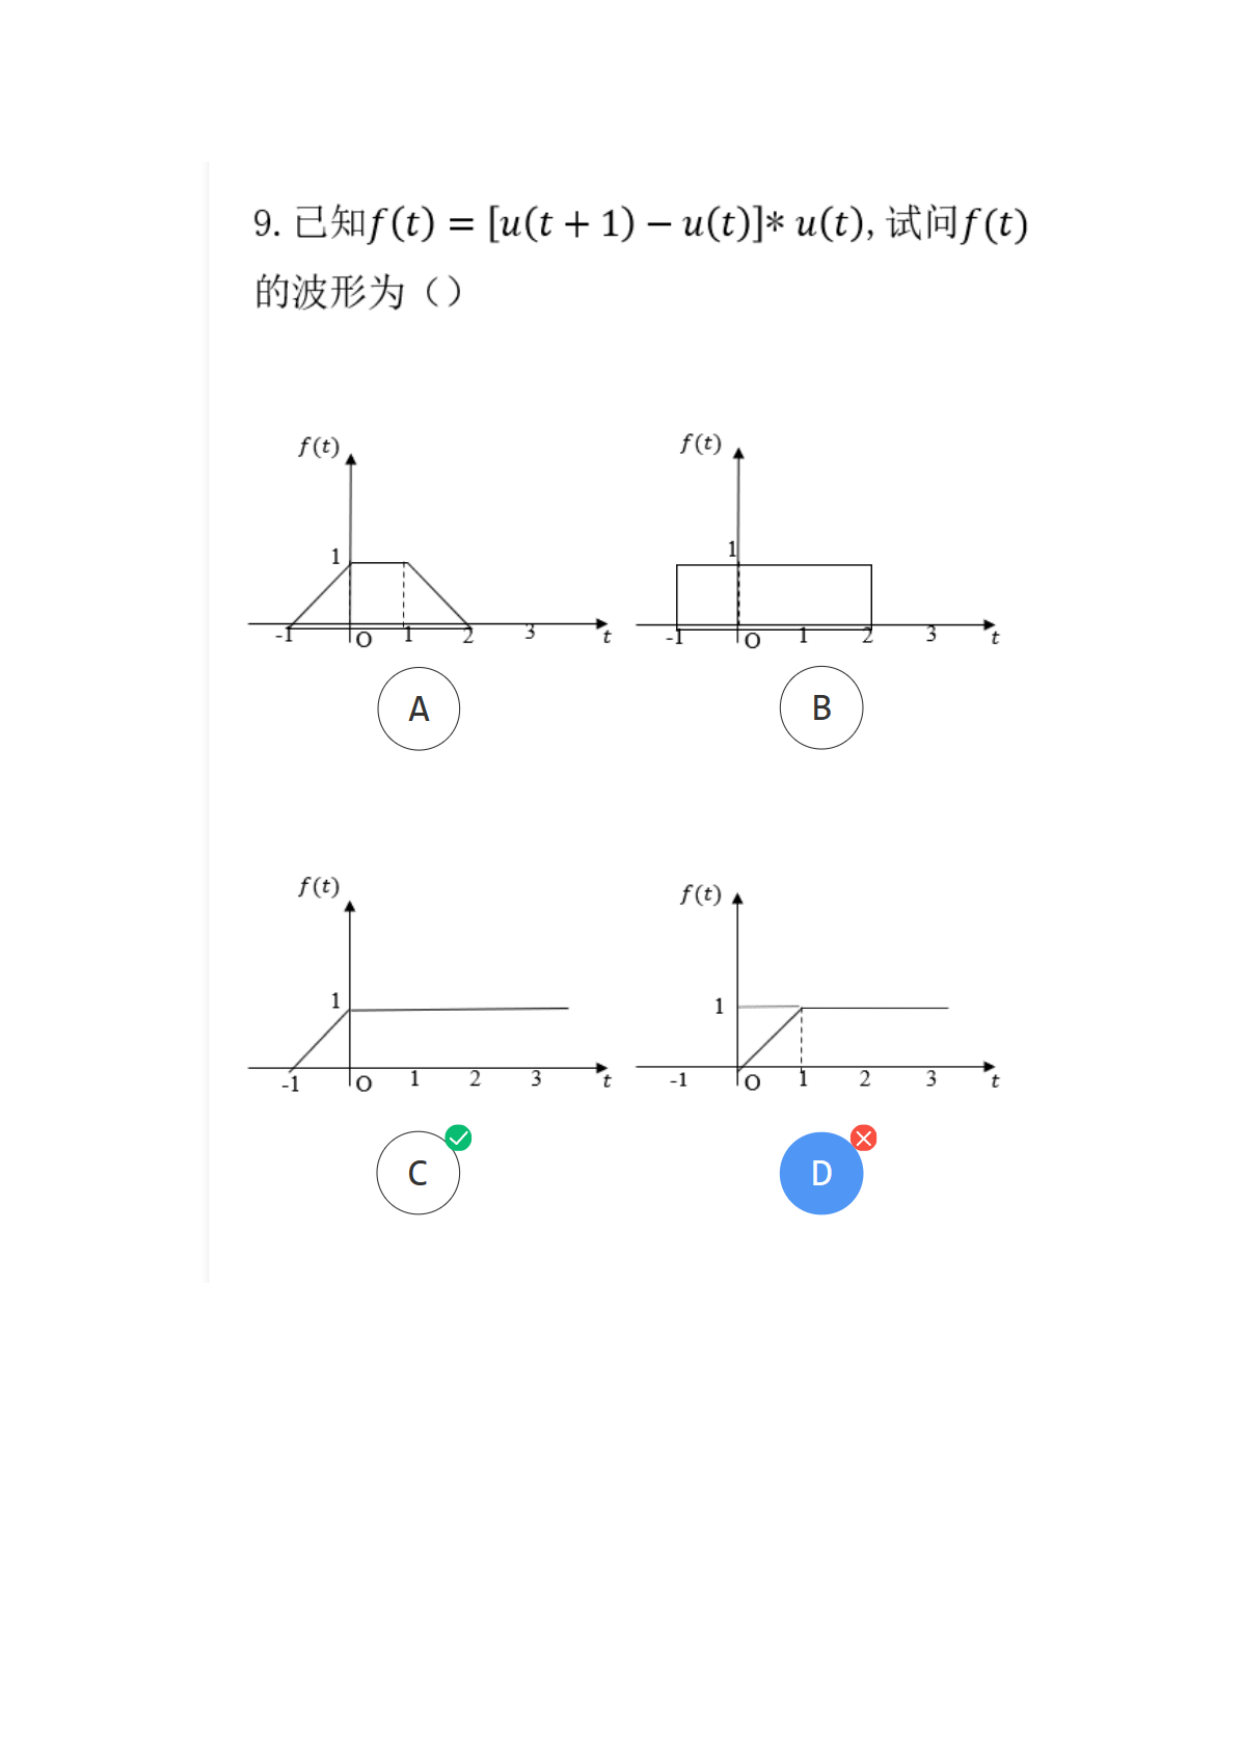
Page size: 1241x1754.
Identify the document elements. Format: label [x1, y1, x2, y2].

picture [187, 162, 1053, 1283]
